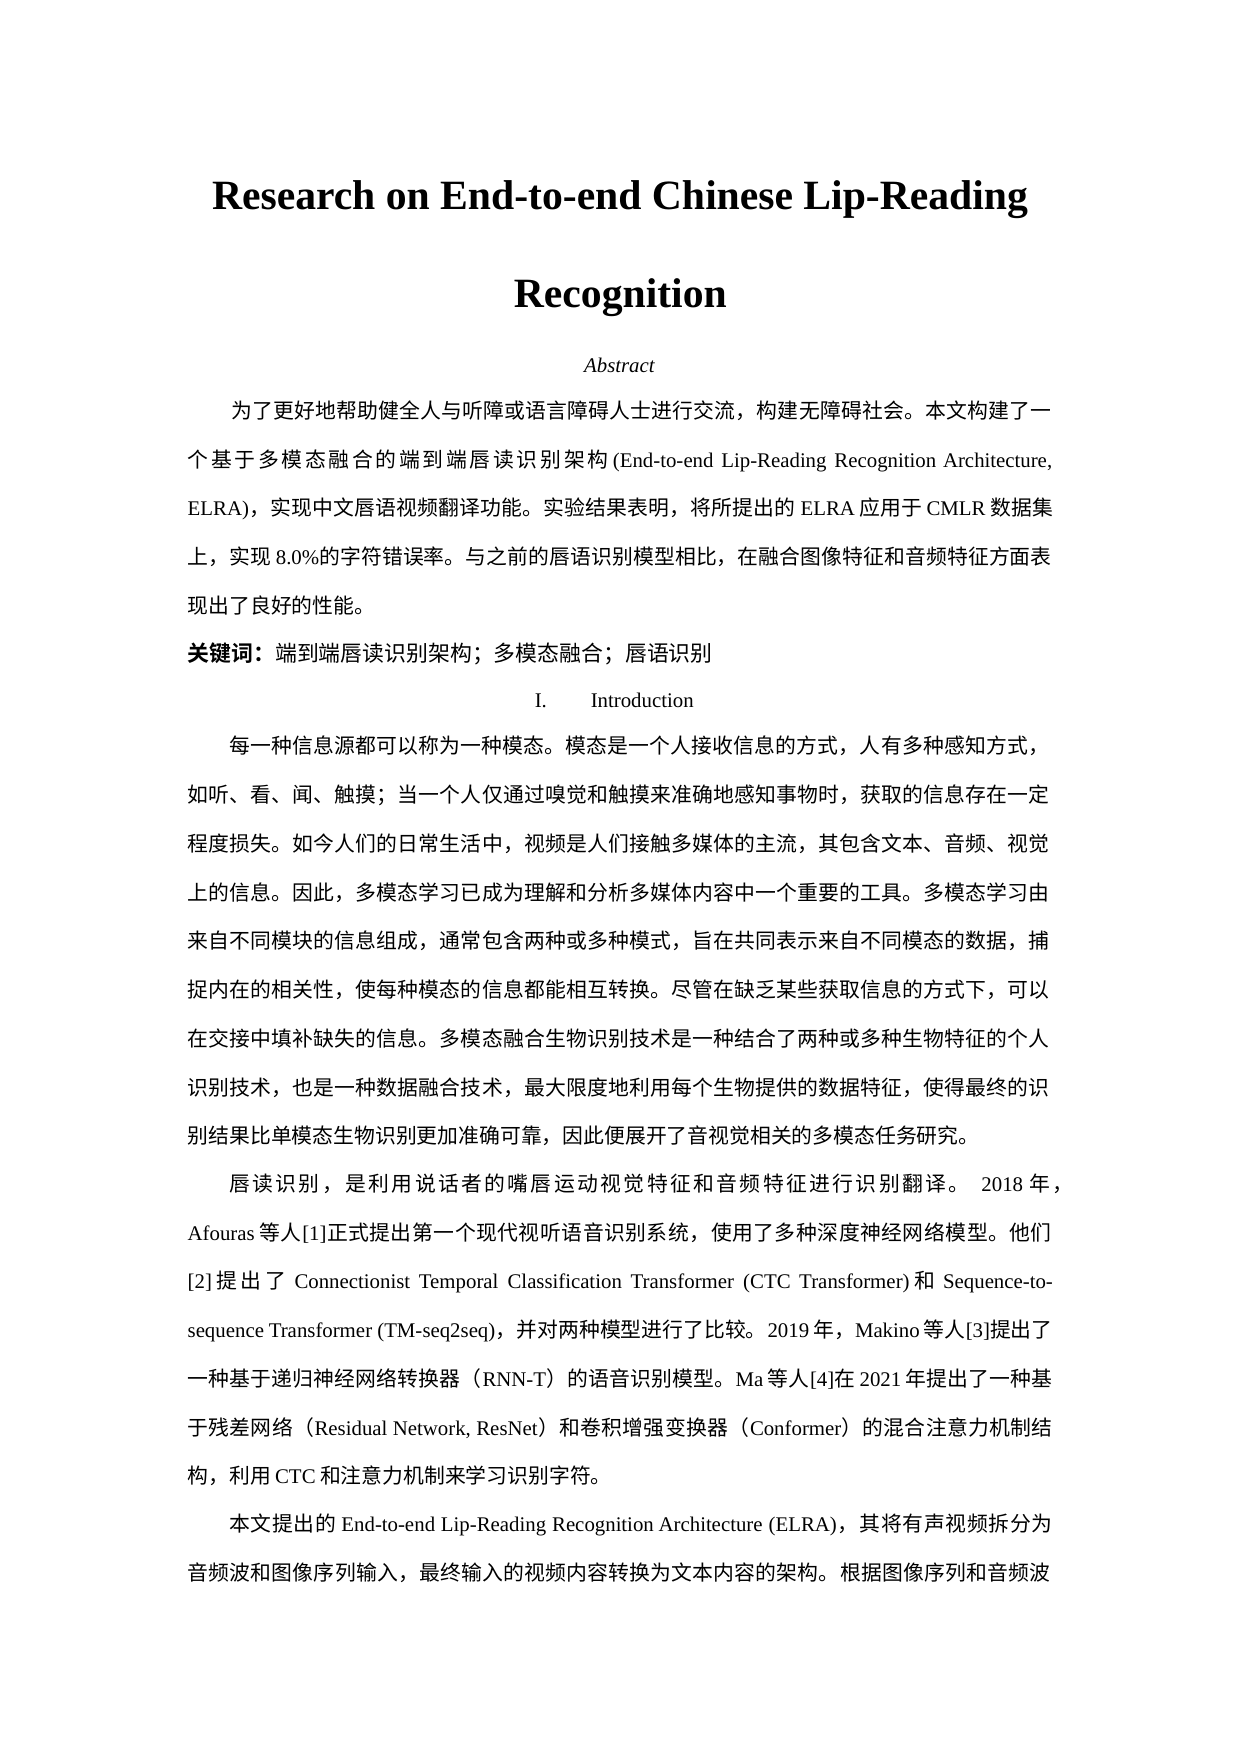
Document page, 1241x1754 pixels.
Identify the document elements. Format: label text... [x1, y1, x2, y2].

text Research on End-to-end Chinese Lip-Reading Recognition [187, 162, 1053, 324]
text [187, 1506, 1053, 1587]
text Abstract [187, 348, 1053, 381]
text 每一种信息源都可以称为一种模态。模态是一个人接收信息的方式，人有多种感知方式，如听、看、闻、触摸；当一个人仅通过嗅觉和触摸来准确地感知事物时，获取的信息存在一定程度损失。如今人们的日常生活中，视频是人们接触多媒体的主流，其包含文本、音频、视觉上的信息。因此，多模态学习已成为理解和分析多媒体内容中一个重要的工具。多模态学习由来自不同模块的信息组成，通常包含两种或多种模式，旨在共同表示来自不同模态的数据，捕捉内在的相关性，使每种模态的信息都能相互转换。尽管在缺乏某些获取信息的方式下，可以在交接中填补缺失的信息。多模态融合生物识别技术是一种结合了两种或多种生物特征的个人识别技术，也是一种数据融合技术，最大限度地利用每个生物提供的数据特征，使得最终的识别结果比单模态生物识别更加准确可靠，因此便展开了音视觉相关的多模态任务研究。 [187, 728, 1053, 1151]
text 关键词：端到端唇读识别架构；多模态融合；唇语识别 [187, 636, 1053, 668]
text 为了更好地帮助健全人与听障或语言障碍人士进行交流，构建无障碍社会。本文构建了一个基于多模态融合的端到端唇读识别架构(End-to-end Lip-Reading Recognition Architecture, ELRA)，实现中文唇语视频翻译功能。实验结果表明，将所提出的ELRA应用于CMLR数据集上，实现8.0%的字符错误率。与之前的唇语识别模型相比，在融合图像特征和音频特征方面表现出了良好的性能。 [187, 393, 1053, 620]
list Introduction [187, 684, 1053, 716]
text 唇读识别，是利用说话者的嘴唇运动视觉特征和音频特征进行识别翻译。 2018年，Afouras等人[1]正式提出第一个现代视听语音识别系统，使用了多种深度神经网络模型。他们[2]提出了Connectionist Temporal Classification Transformer (CTC Transformer)和Sequence-to-sequence Transformer (TM-seq2seq)，并对两种模型进行了比较。2019年，Makino等人[3]提出了一种基于递归神经网络转换器（RNN-T）的语音识别模型。Ma等人[4]在2021年提出了一种基于残差网络（Residual Network, ResNet）和卷积增强变换器（Conformer）的混合注意力机制结构，利用CTC和注意力机制来学习识别字符。 [187, 1166, 1053, 1491]
